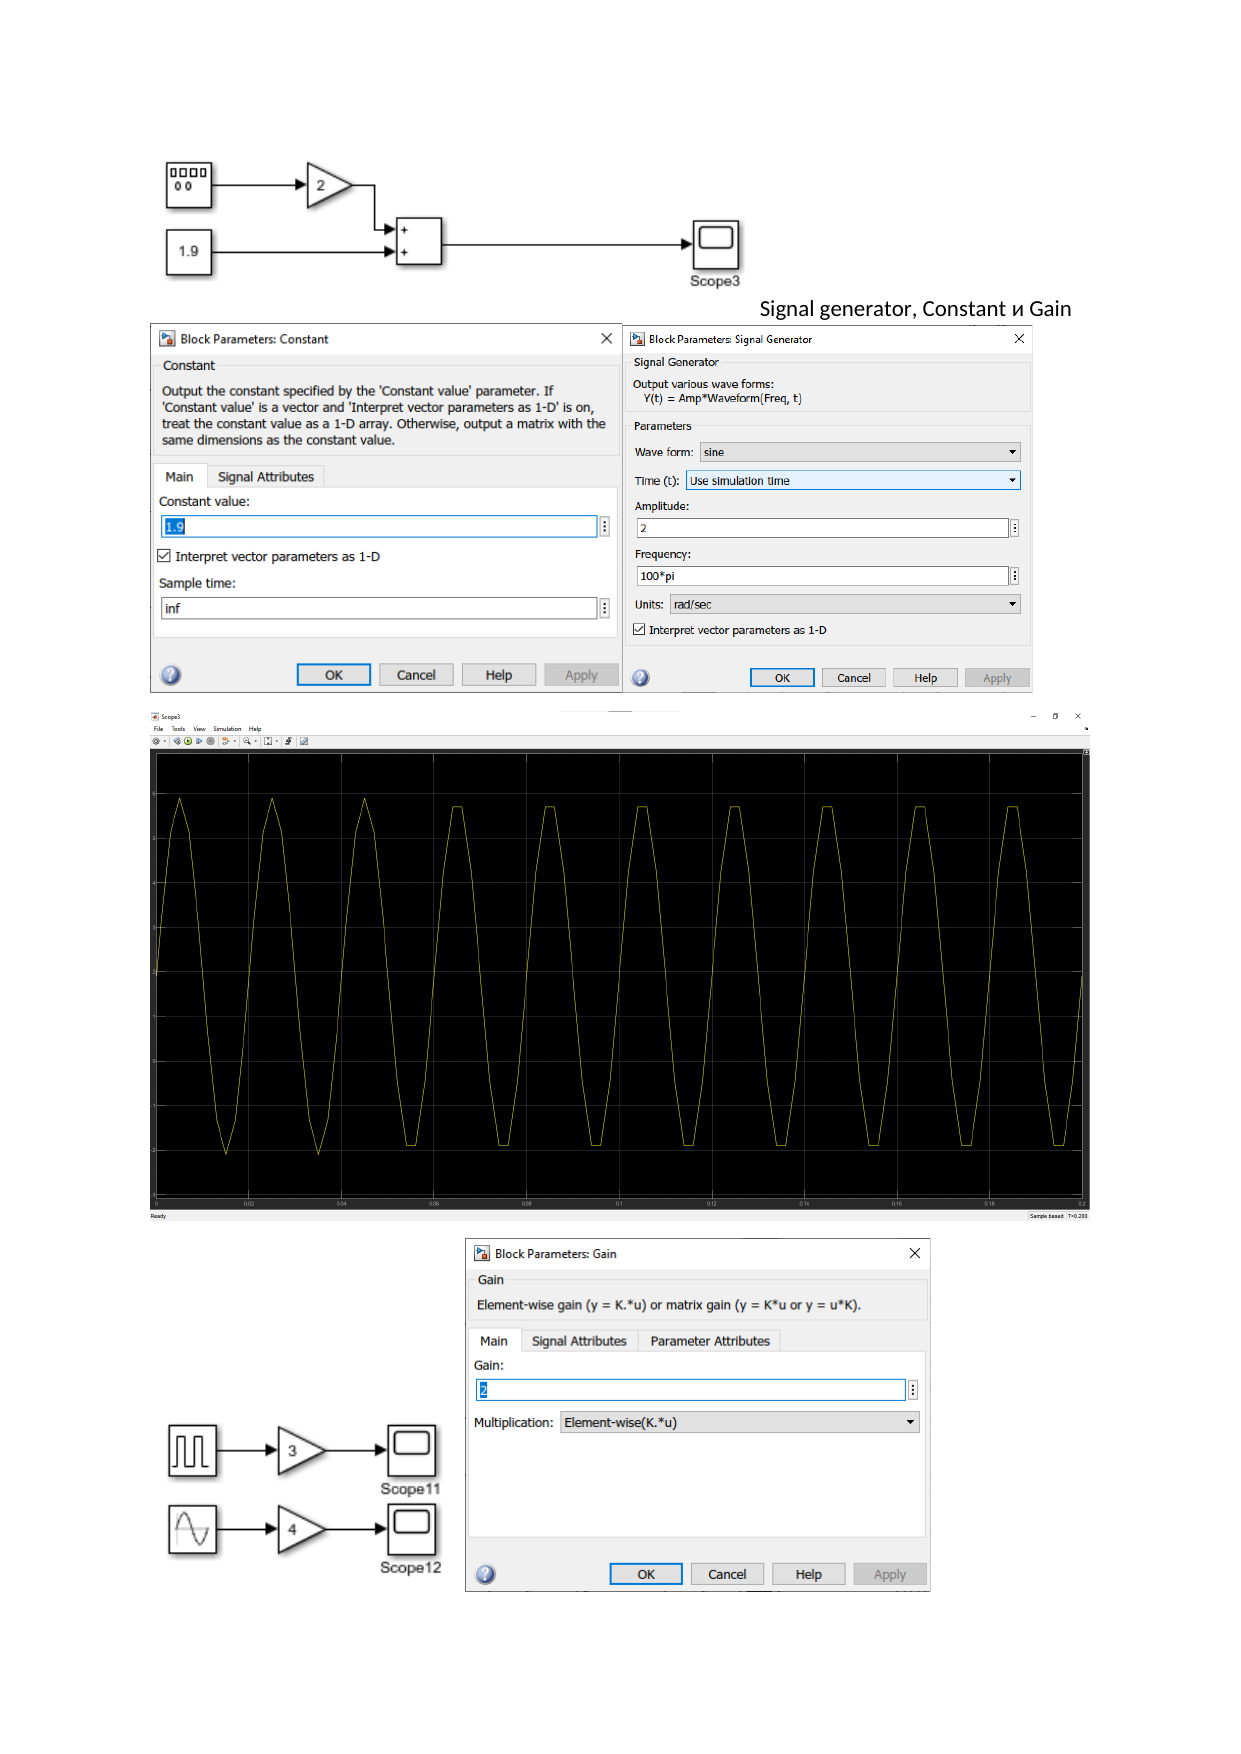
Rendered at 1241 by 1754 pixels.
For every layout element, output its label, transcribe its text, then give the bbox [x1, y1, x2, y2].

picture [150, 711, 1090, 1221]
picture [150, 323, 1033, 693]
picture [150, 1238, 931, 1592]
picture [150, 150, 760, 316]
